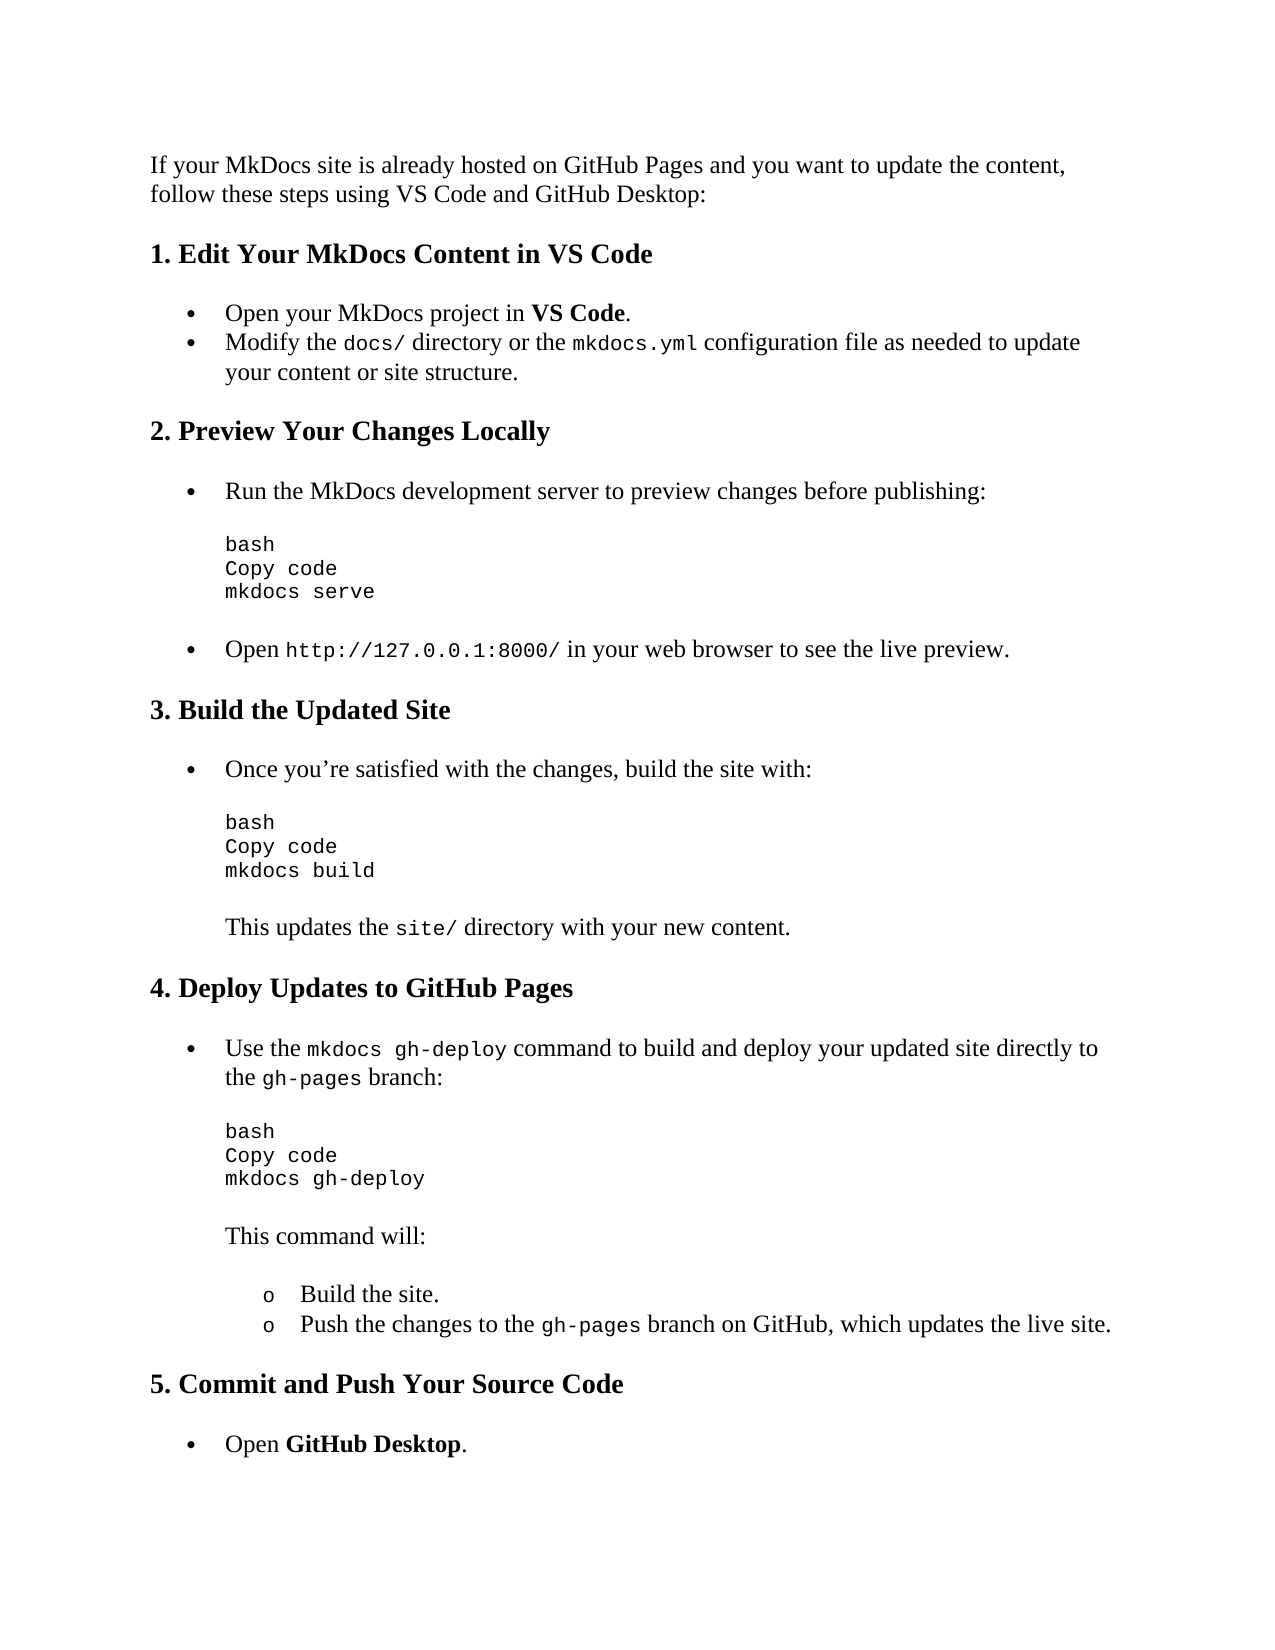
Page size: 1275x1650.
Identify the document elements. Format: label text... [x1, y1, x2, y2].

list Open http://127.0.0.1:8000/ in your web browser to see the live preview. [187, 634, 1125, 664]
list Run the MkDocs development server to preview changes before publishing: [187, 476, 1125, 505]
text bash [225, 1121, 1125, 1145]
list Modify the docs/ directory or the mkdocs.yml configuration file as needed to update your content or site structure. [187, 327, 1125, 385]
list Push the changes to the gh-pages branch on GitHub, which updates the live site. [262, 1309, 1125, 1338]
text This updates the site/ directory with your new content. [225, 912, 1125, 942]
list Use the mkdocs gh-deploy command to build and deploy your updated site directly to the gh-pages branch: [187, 1033, 1125, 1092]
text bash [225, 534, 1125, 558]
text 2. Preview Your Changes Locally [150, 414, 1125, 447]
text 4. Deploy Updates to GitHub Pages [150, 971, 1125, 1003]
text 5. Commit and Push Your Source Code [150, 1367, 1125, 1400]
text 3. Build the Updated Site [150, 693, 1125, 725]
text Copy code [225, 1145, 1125, 1168]
text 1. Edit Your MkDocs Content in VS Code [150, 237, 1125, 269]
list Open your MkDocs project in VS Code. [187, 298, 1125, 327]
list Build the site. [262, 1279, 1125, 1309]
text This command will: [225, 1221, 1125, 1250]
text bash [225, 812, 1125, 836]
text Copy code [225, 836, 1125, 859]
list Once you’re satisfied with the changes, build the site with: [187, 754, 1125, 783]
list Open GitHub Desktop. [187, 1429, 1125, 1458]
text Copy code [225, 558, 1125, 581]
text mkdocs build [225, 859, 1125, 883]
text If your MkDocs site is already hosted on GitHub Pages and you want to update the content, follow these steps using VS Code and GitHub Desktop: [150, 150, 1125, 207]
text mkdocs gh-deploy [225, 1168, 1125, 1192]
text mkdocs serve [225, 581, 1125, 605]
